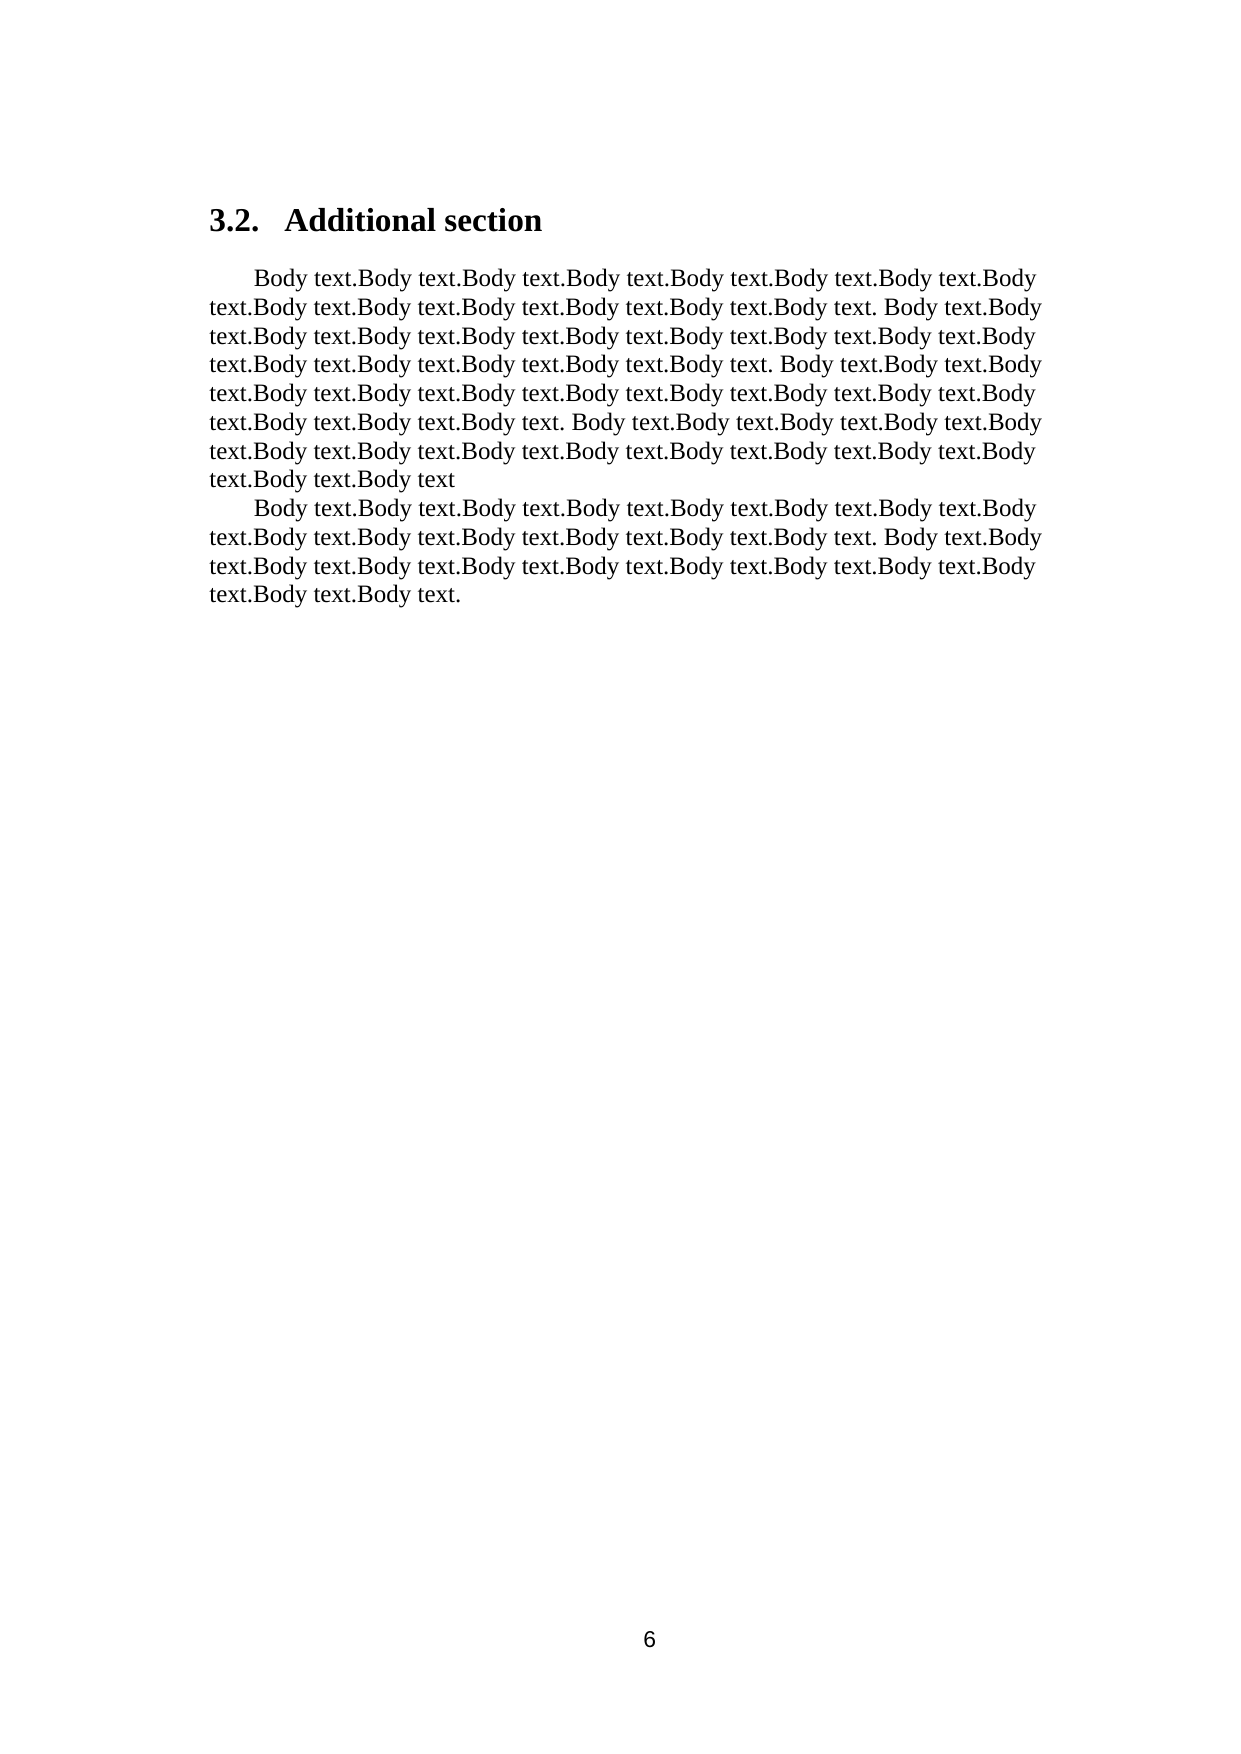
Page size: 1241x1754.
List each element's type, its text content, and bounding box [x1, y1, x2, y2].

subtitle Additional section [209, 200, 1090, 238]
text Body text.Body text.Body text.Body text.Body text.Body text.Body text.Body text.Body text.Body text.Body text.Body text.Body text.Body text. Body text.Body text.Body text.Body text.Body text.Body text.Body text.Body text.Body text.Body text.Body text.Body text. [209, 493, 1090, 608]
text Body text.Body text.Body text.Body text.Body text.Body text.Body text.Body text.Body text.Body text.Body text.Body text.Body text.Body text. Body text.Body text.Body text.Body text.Body text.Body text.Body text.Body text.Body text.Body text.Body text.Body text.Body text.Body text.Body text. Body text.Body text.Body text.Body text.Body text.Body text.Body text.Body text.Body text.Body text.Body text.Body text.Body text.Body text. Body text.Body text.Body text.Body text.Body text.Body text.Body text.Body text.Body text.Body text.Body text.Body text.Body text.Body text.Body text [209, 263, 1090, 493]
